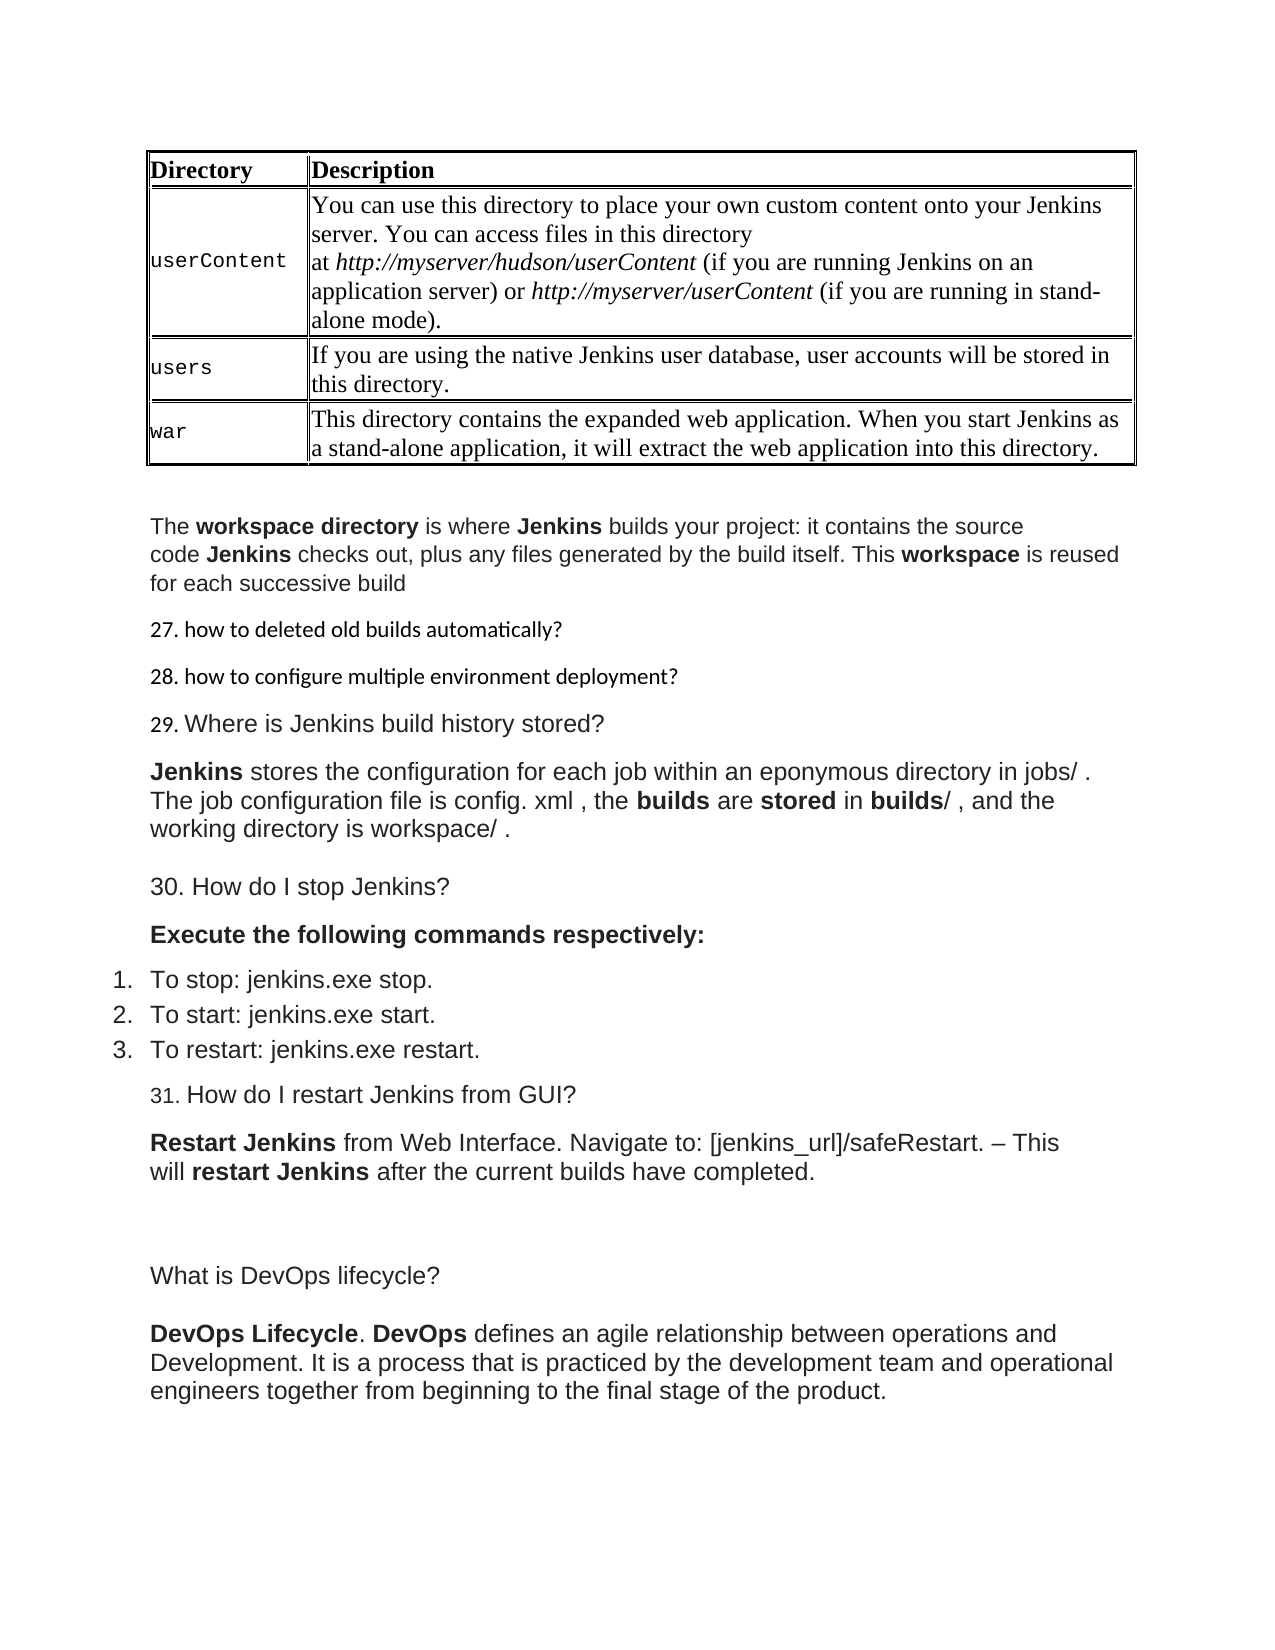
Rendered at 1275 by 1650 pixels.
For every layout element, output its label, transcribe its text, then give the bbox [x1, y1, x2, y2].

text DevOps Lifecycle. DevOps defines an agile relationship between operations and Development. It is a process that is practiced by the development team and operational engineers together from beginning to the final stage of the product. [150, 1319, 1125, 1405]
table_cell If you are using the native Jenkins user database, user accounts will be stored in this directory. [310, 335, 1134, 399]
text Jenkins stores the configuration for each job within an eponymous directory in jobs/ . The job configuration file is config. xml , the builds are stored in builds/ , and the working directory is workspace/ . [150, 757, 1125, 843]
text 27. how to deleted old builds automatically? [150, 615, 1125, 643]
text 31. How do I restart Jenkins from GUI? [150, 1080, 1125, 1109]
list To stop: jenkins.exe stop. [112, 965, 1125, 994]
table_cell userContent [150, 185, 307, 335]
table_header Description [309, 153, 1134, 185]
text 29. Where is Jenkins build history stored? [150, 709, 1125, 738]
table_cell users [150, 335, 307, 399]
list To start: jenkins.exe start. [112, 1000, 1125, 1029]
text What is DevOps lifecycle? [150, 1261, 1125, 1290]
text The workspace directory is where Jenkins builds your project: it contains the source code Jenkins checks out, plus any files generated by the build itself. This workspace is reused for each successive build [150, 513, 1125, 596]
table_cell war [150, 399, 309, 463]
text 30. How do I stop Jenkins? [150, 872, 1125, 901]
table_cell This directory contains the expanded web application. When you start Jenkins as a stand-alone application, it will extract the web application into this directory. [309, 399, 1134, 463]
list To restart: jenkins.exe restart. [112, 1035, 1125, 1064]
text Restart Jenkins from Web Interface. Navigate to: [jenkins_url]/safeRestart. – This will restart Jenkins after the current builds have completed. [150, 1128, 1125, 1186]
table_cell You can use this directory to place your own custom content onto your Jenkins server. You can access files in this directory at http://myserver/hudson/userContent (if you are running Jenkins on an application server) or http://myserver/userContent (if you are running in stand-alone mode). [310, 185, 1134, 335]
text 28. how to configure multiple environment deployment? [150, 662, 1125, 690]
table_header Directory [150, 153, 309, 185]
text Execute the following commands respectively: [150, 919, 1125, 948]
